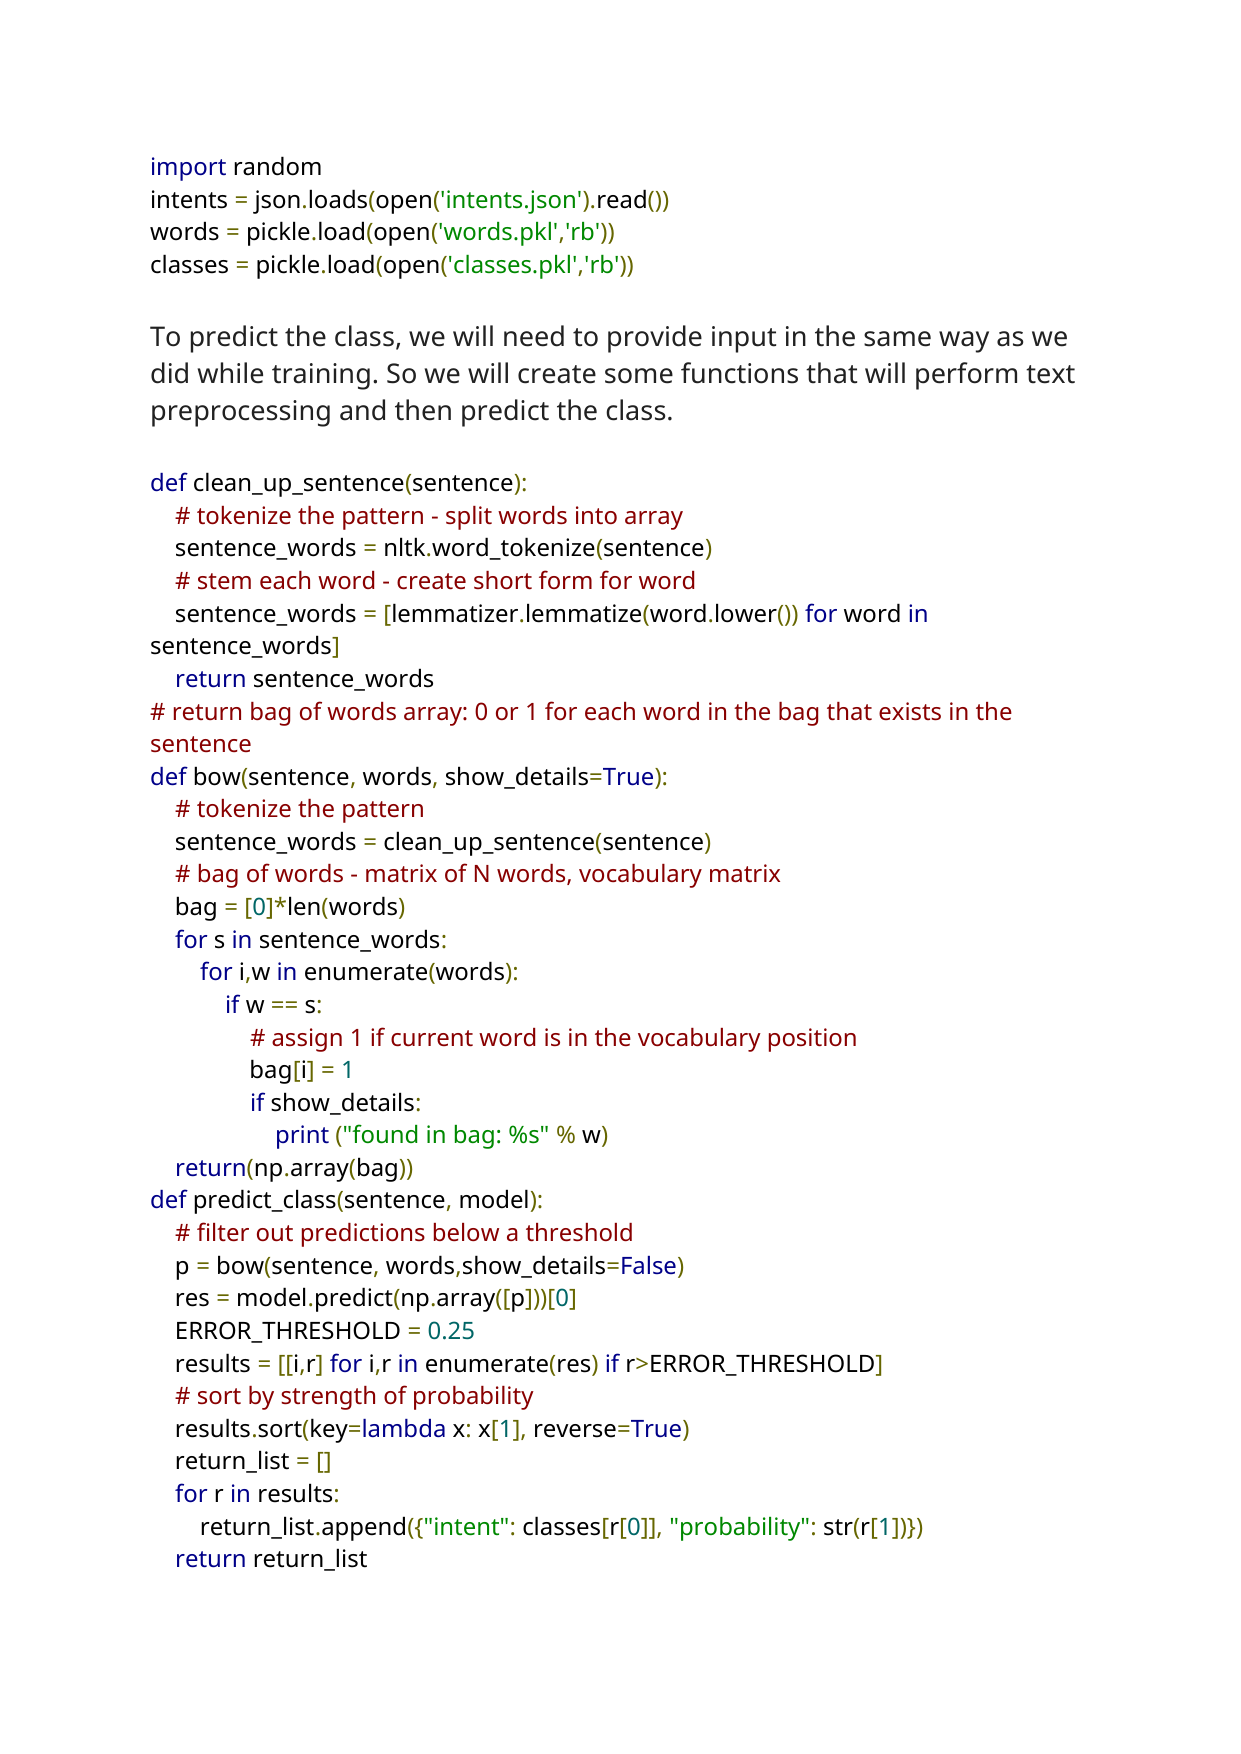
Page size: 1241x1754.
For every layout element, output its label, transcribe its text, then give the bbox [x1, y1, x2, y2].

text def clean_up_sentence(sentence): # tokenize the pattern - split words into array sentence_words = nltk.word_tokenize(sentence) # stem each word - create short form for word sentence_words = [lemmatizer.lemmatize(word.lower()) for word in sentence_words] return sentence_words # return bag of words array: 0 or 1 for each word in the bag that exists in the sentence def bow(sentence, words, show_details=True): # tokenize the pattern sentence_words = clean_up_sentence(sentence) # bag of words - matrix of N words, vocabulary matrix bag = [0]*len(words) for s in sentence_words: for i,w in enumerate(words): if w == s: # assign 1 if current word is in the vocabulary position bag[i] = 1 if show_details: print ("found in bag: %s" % w) return(np.array(bag)) def predict_class(sentence, model): # filter out predictions below a threshold p = bow(sentence, words,show_details=False) res = model.predict(np.array([p]))[0] ERROR_THRESHOLD = 0.25 results = [[i,r] for i,r in enumerate(res) if r>ERROR_THRESHOLD] # sort by strength of probability results.sort(key=lambda x: x[1], reverse=True) return_list = [] for r in results: return_list.append({"intent": classes[r[0]], "probability": str(r[1])}) return return_list [150, 466, 1090, 1574]
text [150, 150, 1090, 280]
text To predict the class, we will need to provide input in the same way as we did while training. So we will create some functions that will perform text preprocessing and then predict the class. [150, 318, 1090, 428]
